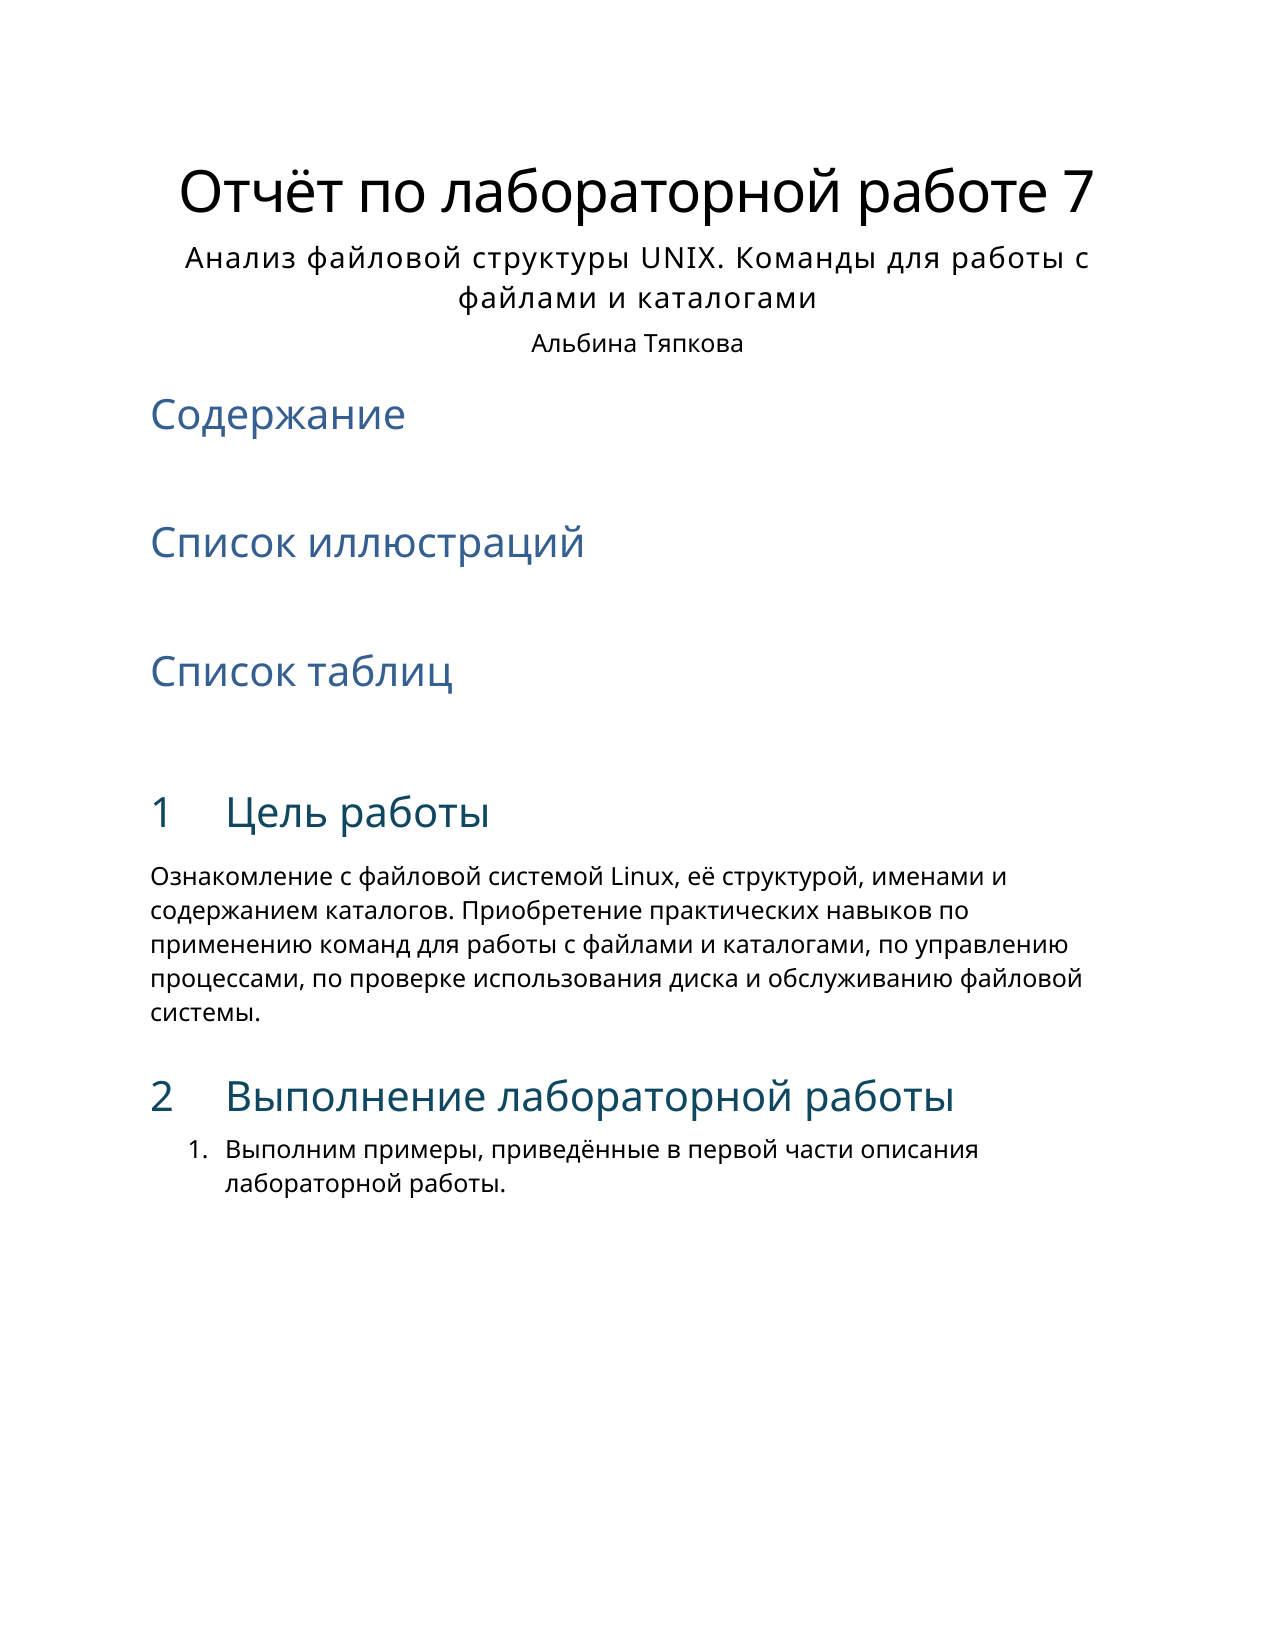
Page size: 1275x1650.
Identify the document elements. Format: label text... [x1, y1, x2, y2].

subtitle Анализ файловой структуры UNIX. Команды для работы с файлами и каталогами [150, 238, 1125, 317]
list Выполним примеры, приведённые в первой части описания лабораторной работы. [187, 1131, 1125, 1199]
text Ознакомление с файловой системой Linux, её структурой, именами и содержанием каталогов. Приобретение практических навыков по применению команд для работы с файлами и каталогами, по управлению процессами, по проверке использования диска и обслуживанию файловой системы. [150, 858, 1125, 1029]
text Альбина Тяпкова [150, 326, 1125, 359]
subtitle 2 Выполнение лабораторной работы [150, 1066, 1125, 1123]
title Отчёт по лабораторной работе 7 [150, 150, 1125, 229]
subtitle 1 Цель работы [150, 783, 1125, 840]
